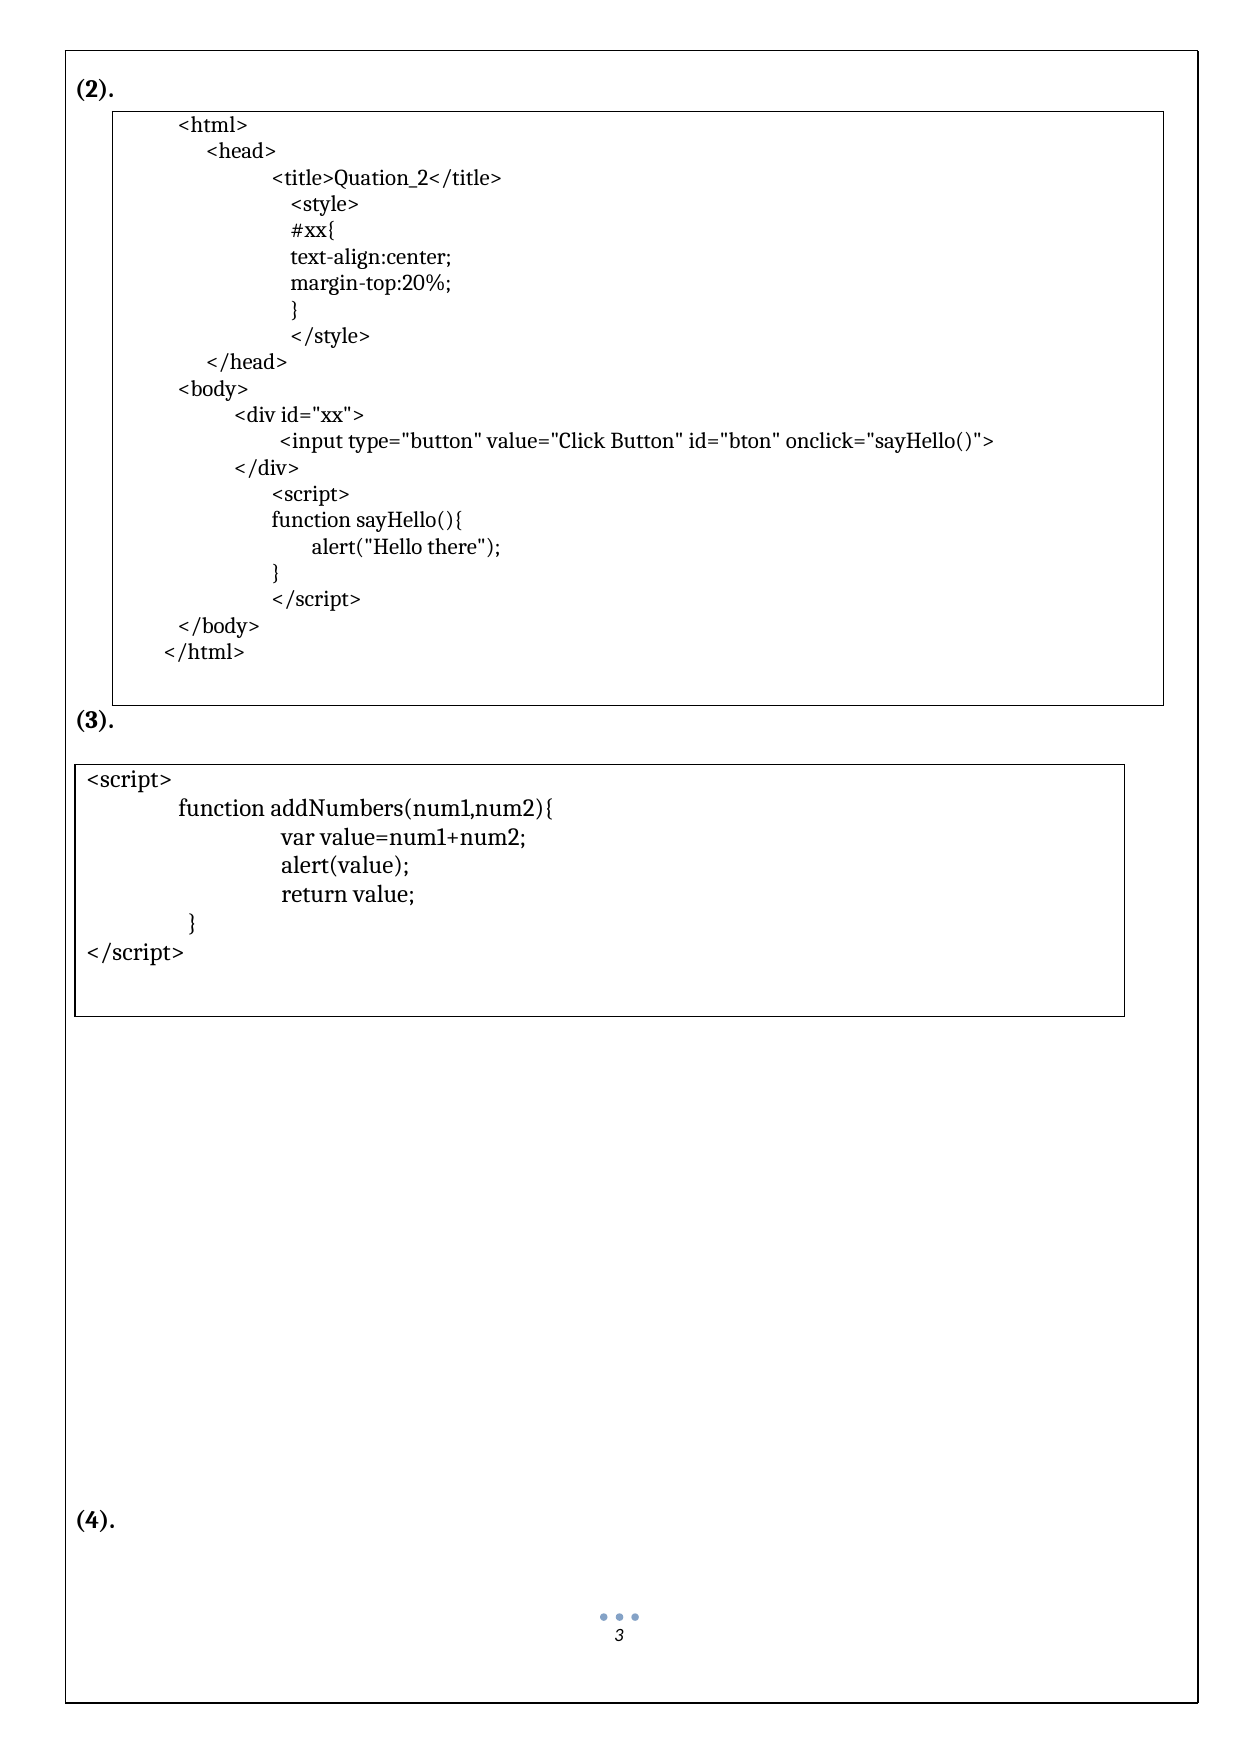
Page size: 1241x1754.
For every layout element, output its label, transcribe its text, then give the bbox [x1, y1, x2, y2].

text (2). [75, 75, 1164, 104]
text (4). [75, 1506, 1164, 1534]
text (3). [75, 263, 1164, 735]
table_header <html> <head> <title>Quation_2</title> <style> #xx{ text-align:center; margin-top:20%; } </style> </head> <body> <div id="xx"> <input type="button" value="Click Button" id="bton" onclick="sayHello()"> </div> <script> function sayHello(){ alert("Hello there"); } </script> </body> </html> [113, 112, 1163, 705]
table_header <script> function addNumbers(num1,num2){ var value=num1+num2; alert(value); return value; } </script> [76, 765, 1124, 1016]
